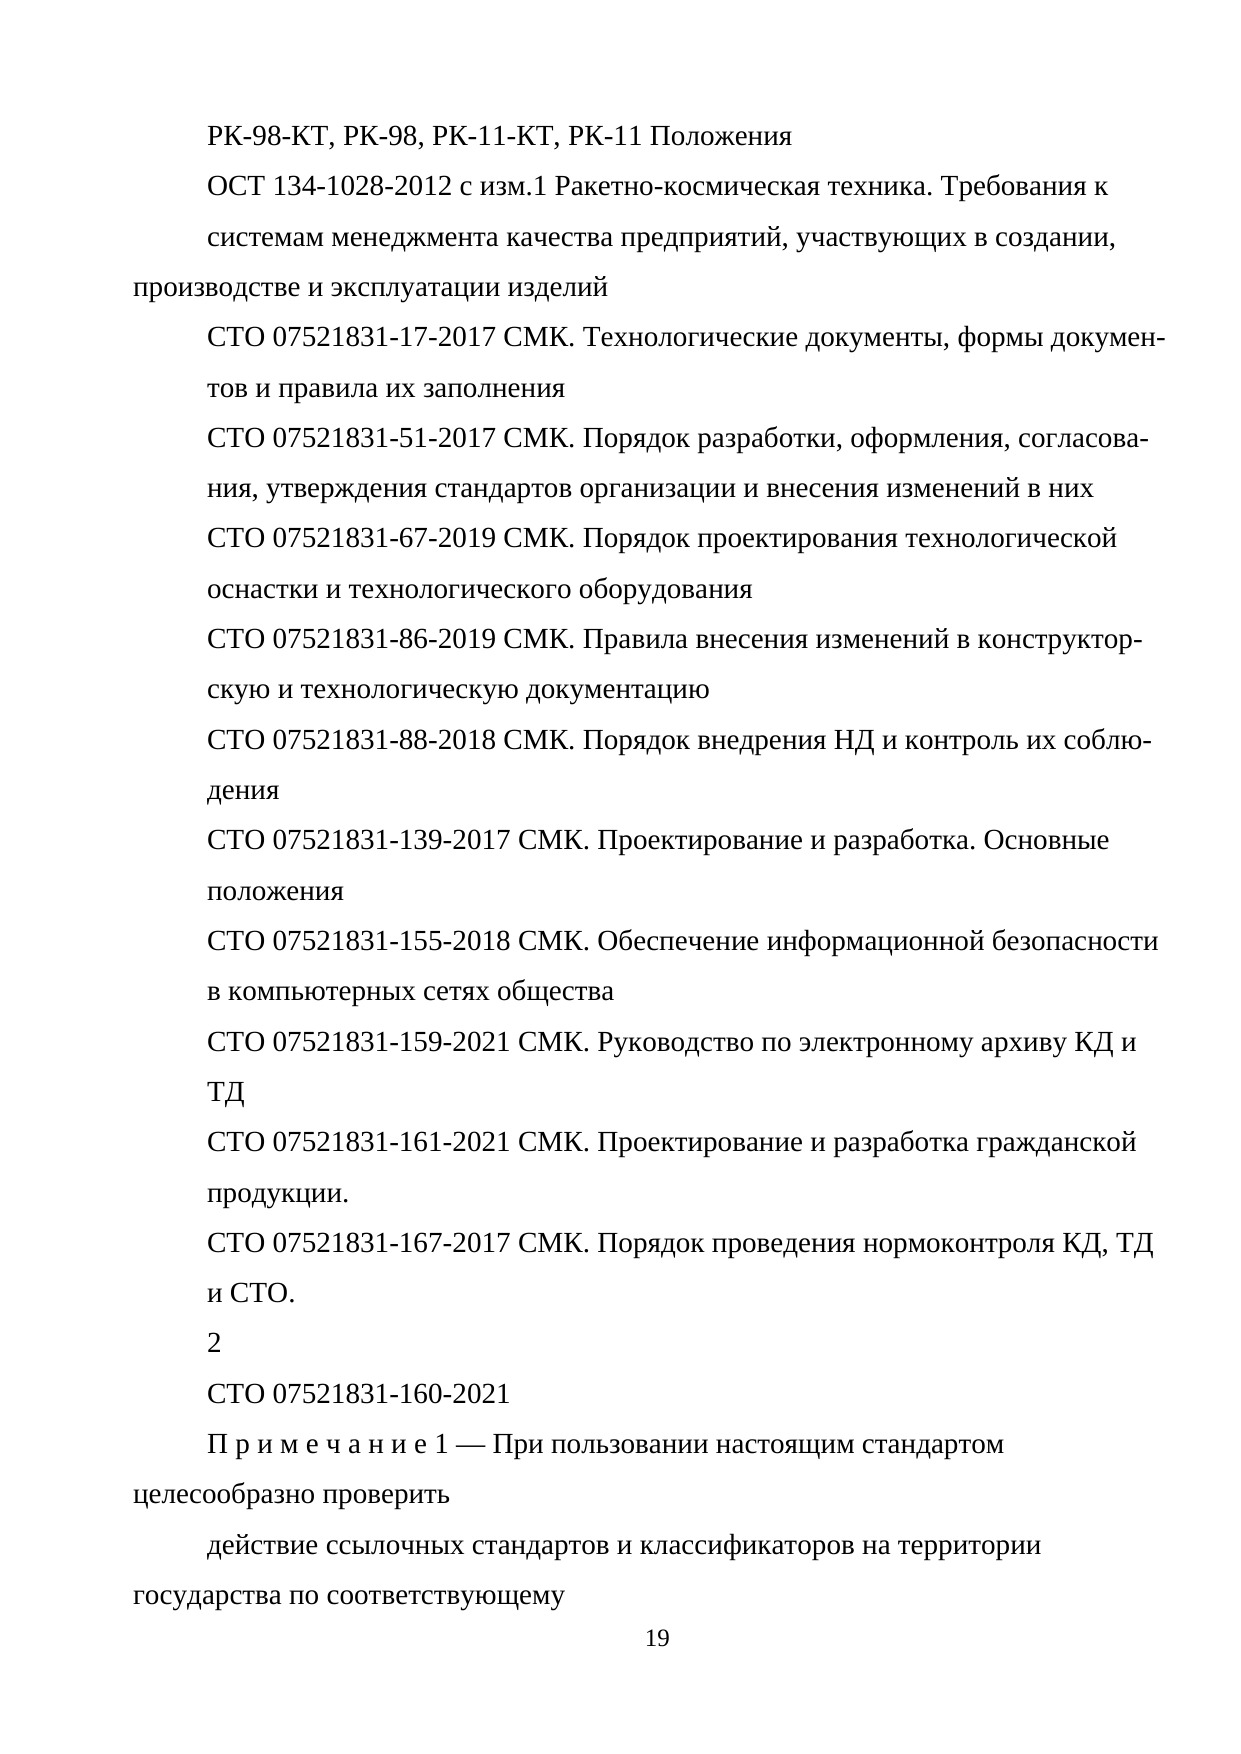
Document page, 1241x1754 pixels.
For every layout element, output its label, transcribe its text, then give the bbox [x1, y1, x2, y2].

text П р и м е ч а н и е 1 — При пользовании настоящим стандартом целесообразно проверить [133, 1426, 1181, 1510]
text оснастки и технологического оборудования [133, 571, 1181, 604]
text СТО 07521831-17-2017 СМК. Технологические документы, формы докумен- [133, 319, 1181, 353]
text в компьютерных сетях общества [133, 973, 1181, 1007]
text СТО 07521831-88-2018 СМК. Порядок внедрения НД и контроль их соблю- [133, 722, 1181, 755]
text тов и правила их заполнения [133, 370, 1181, 403]
text СТО 07521831-159-2021 СМК. Руководство по электронному архиву КД и [133, 1024, 1181, 1057]
text СТО 07521831-86-2019 СМК. Правила внесения изменений в конструктор- [133, 621, 1181, 655]
text РК-98-КТ, РК-98, РК-11-КТ, РК-11 Положения [133, 118, 1181, 152]
text СТО 07521831-167-2017 СМК. Порядок проведения нормоконтроля КД, ТД [133, 1225, 1181, 1258]
text СТО 07521831-161-2021 СМК. Проектирование и разработка гражданской [133, 1124, 1181, 1158]
text и СТО. [133, 1275, 1181, 1309]
text системам менеджмента качества предприятий, участвующих в создании, производстве и эксплуатации изделий [133, 219, 1181, 303]
text дения [133, 772, 1181, 806]
text СТО 07521831-155-2018 СМК. Обеспечение информационной безопасности [133, 923, 1181, 957]
text 2 [133, 1326, 1181, 1359]
text СТО 07521831-51-2017 СМК. Порядок разработки, оформления, согласова- [133, 420, 1181, 453]
text продукции. [133, 1175, 1181, 1208]
text ТД [133, 1074, 1181, 1108]
text СТО 07521831-139-2017 СМК. Проектирование и разработка. Основные [133, 822, 1181, 856]
text СТО 07521831-67-2019 СМК. Порядок проектирования технологической [133, 521, 1181, 554]
text действие ссылочных стандартов и классификаторов на территории государства по соответствующему [133, 1527, 1181, 1611]
text положения [133, 873, 1181, 906]
text СТО 07521831-160-2021 [133, 1376, 1181, 1409]
text скую и технологическую документацию [133, 672, 1181, 705]
text ОСТ 134-1028-2012 с изм.1 Ракетно-космическая техника. Требования к [133, 168, 1181, 202]
text ния, утверждения стандартов организации и внесения изменений в них [133, 470, 1181, 504]
